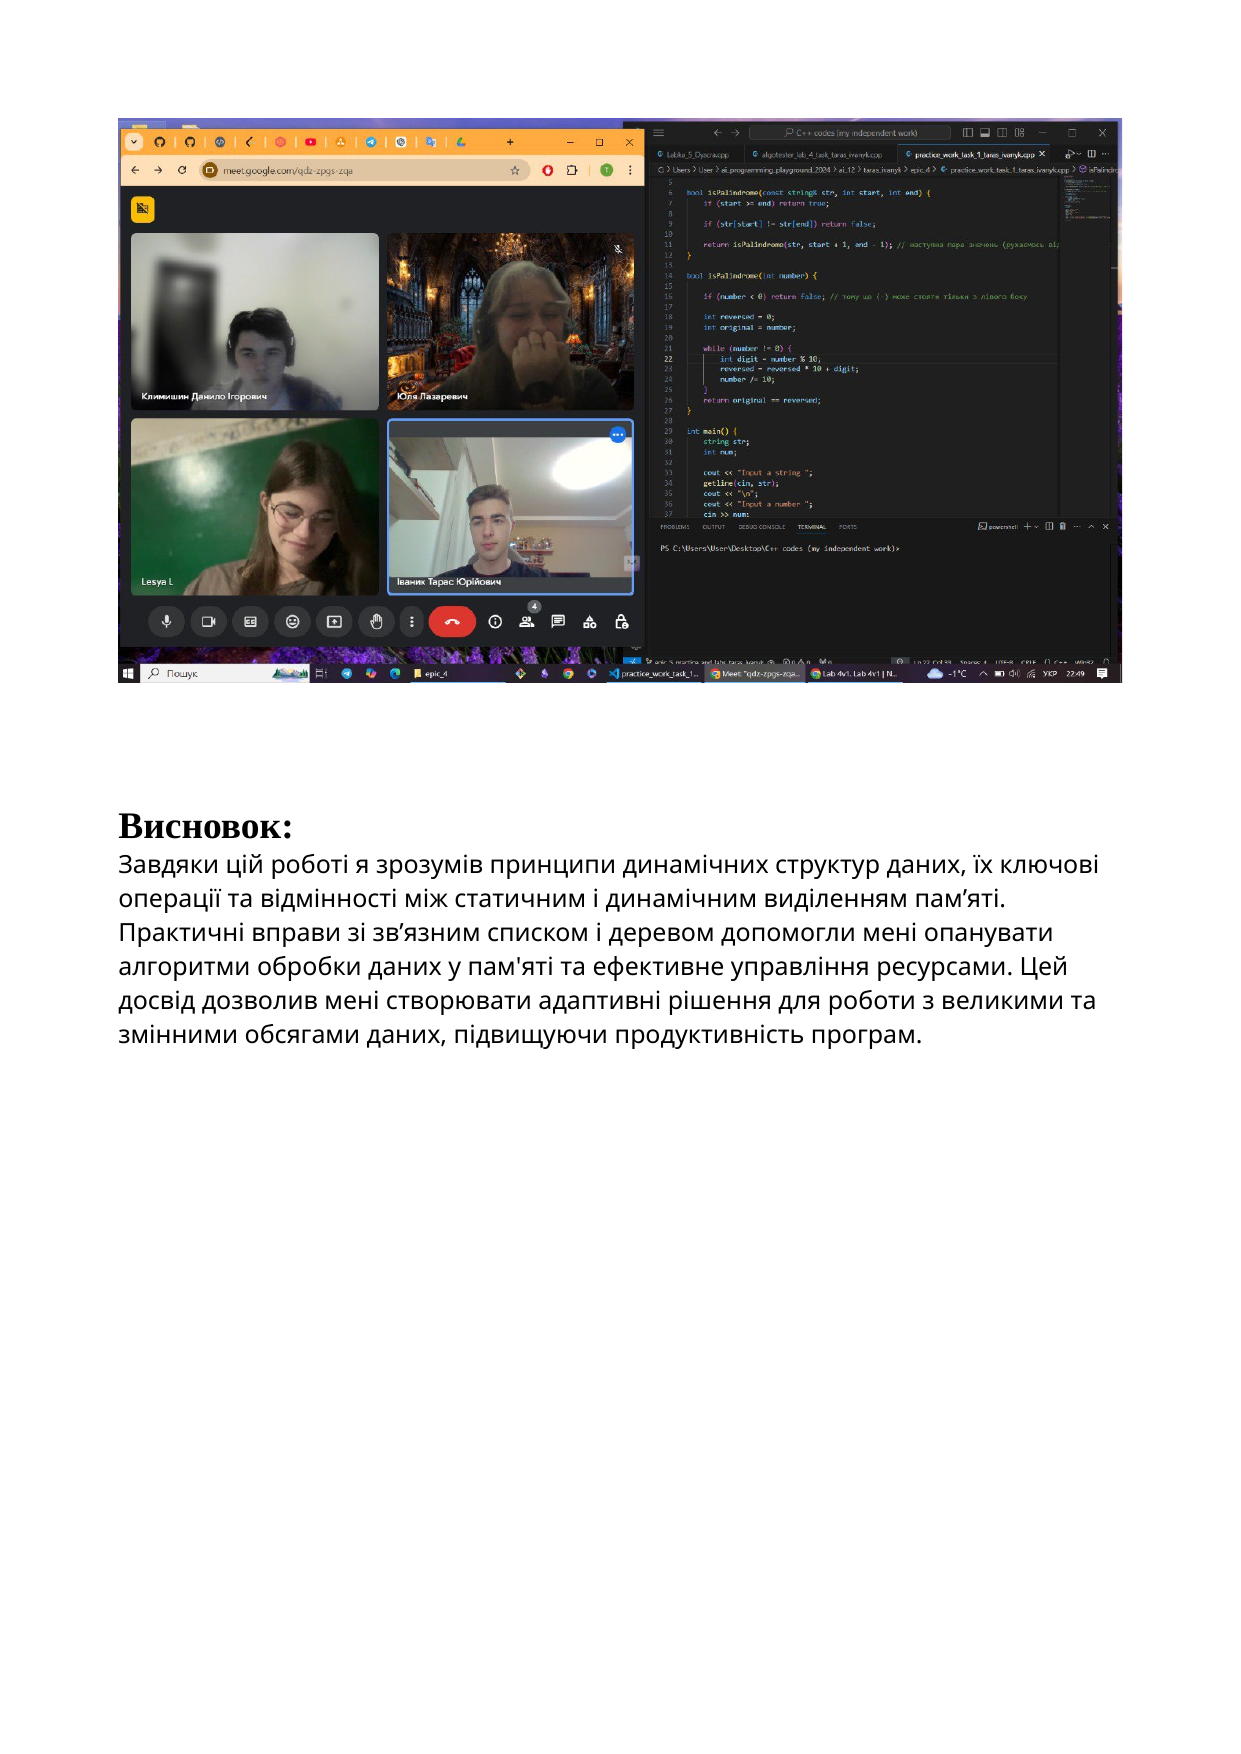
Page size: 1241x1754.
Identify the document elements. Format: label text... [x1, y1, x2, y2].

picture [118, 118, 1123, 683]
text Висновок: [118, 803, 1122, 846]
text Завдяки цій роботі я зрозумів принципи динамічних структур даних, їх ключові операції та відмінності між статичним і динамічним виділенням пам’яті. Практичні вправи зі зв’язним списком і деревом допомогли мені опанувати алгоритми обробки даних у пам'яті та ефективне управління ресурсами. Цей досвід дозволив мені створювати адаптивні рішення для роботи з великими та змінними обсягами даних, підвищуючи продуктивність програм. [118, 846, 1122, 1051]
